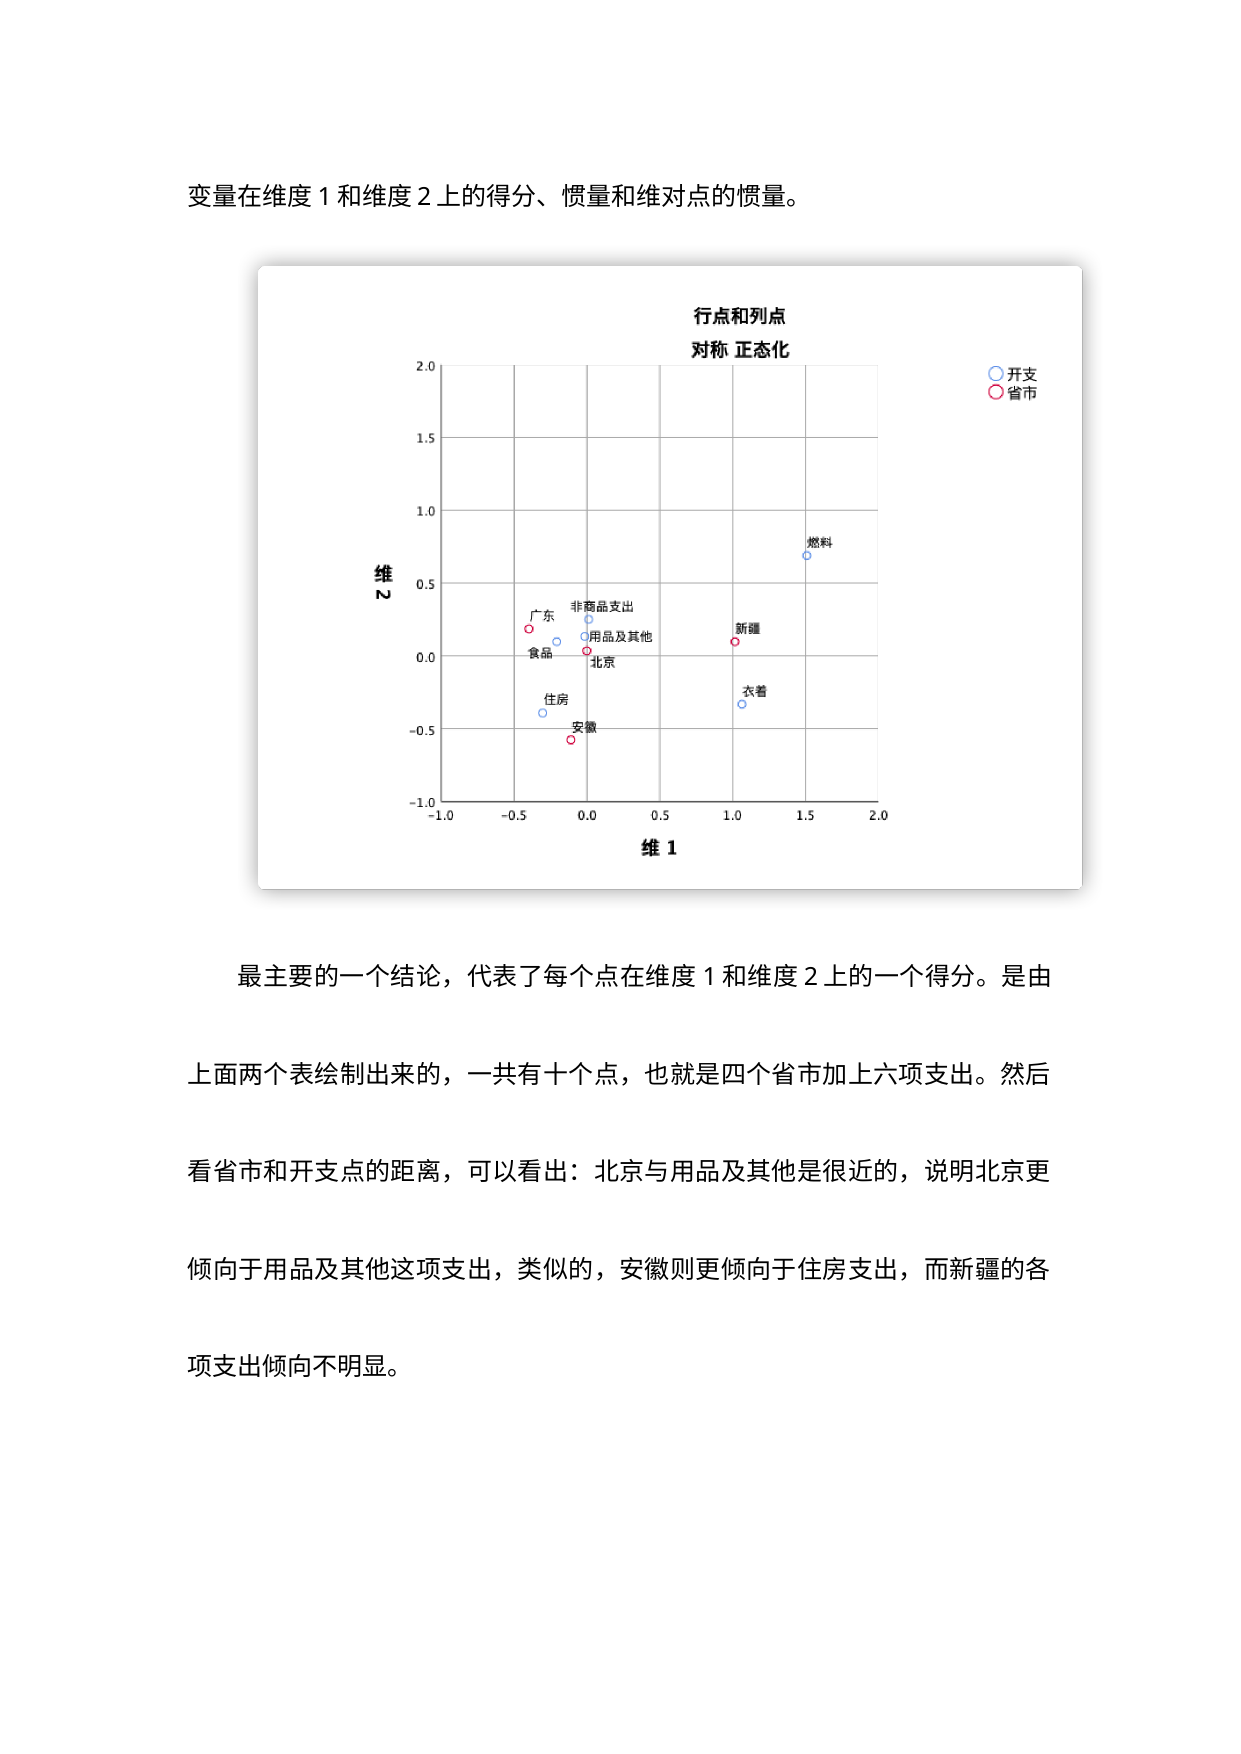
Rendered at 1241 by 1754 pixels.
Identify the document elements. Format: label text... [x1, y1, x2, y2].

picture [237, 245, 1103, 910]
text 最主要的一个结论，代表了每个点在维度1和维度2上的一个得分。是由上面两个表绘制出来的，一共有十个点，也就是四个省市加上六项支出。然后看省市和开支点的距离，可以看出：北京与用品及其他是很近的，说明北京更倾向于用品及其他这项支出，类似的，安徽则更倾向于住房支出，而新疆的各项支出倾向不明显。 [187, 942, 1053, 1397]
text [187, 162, 1053, 227]
